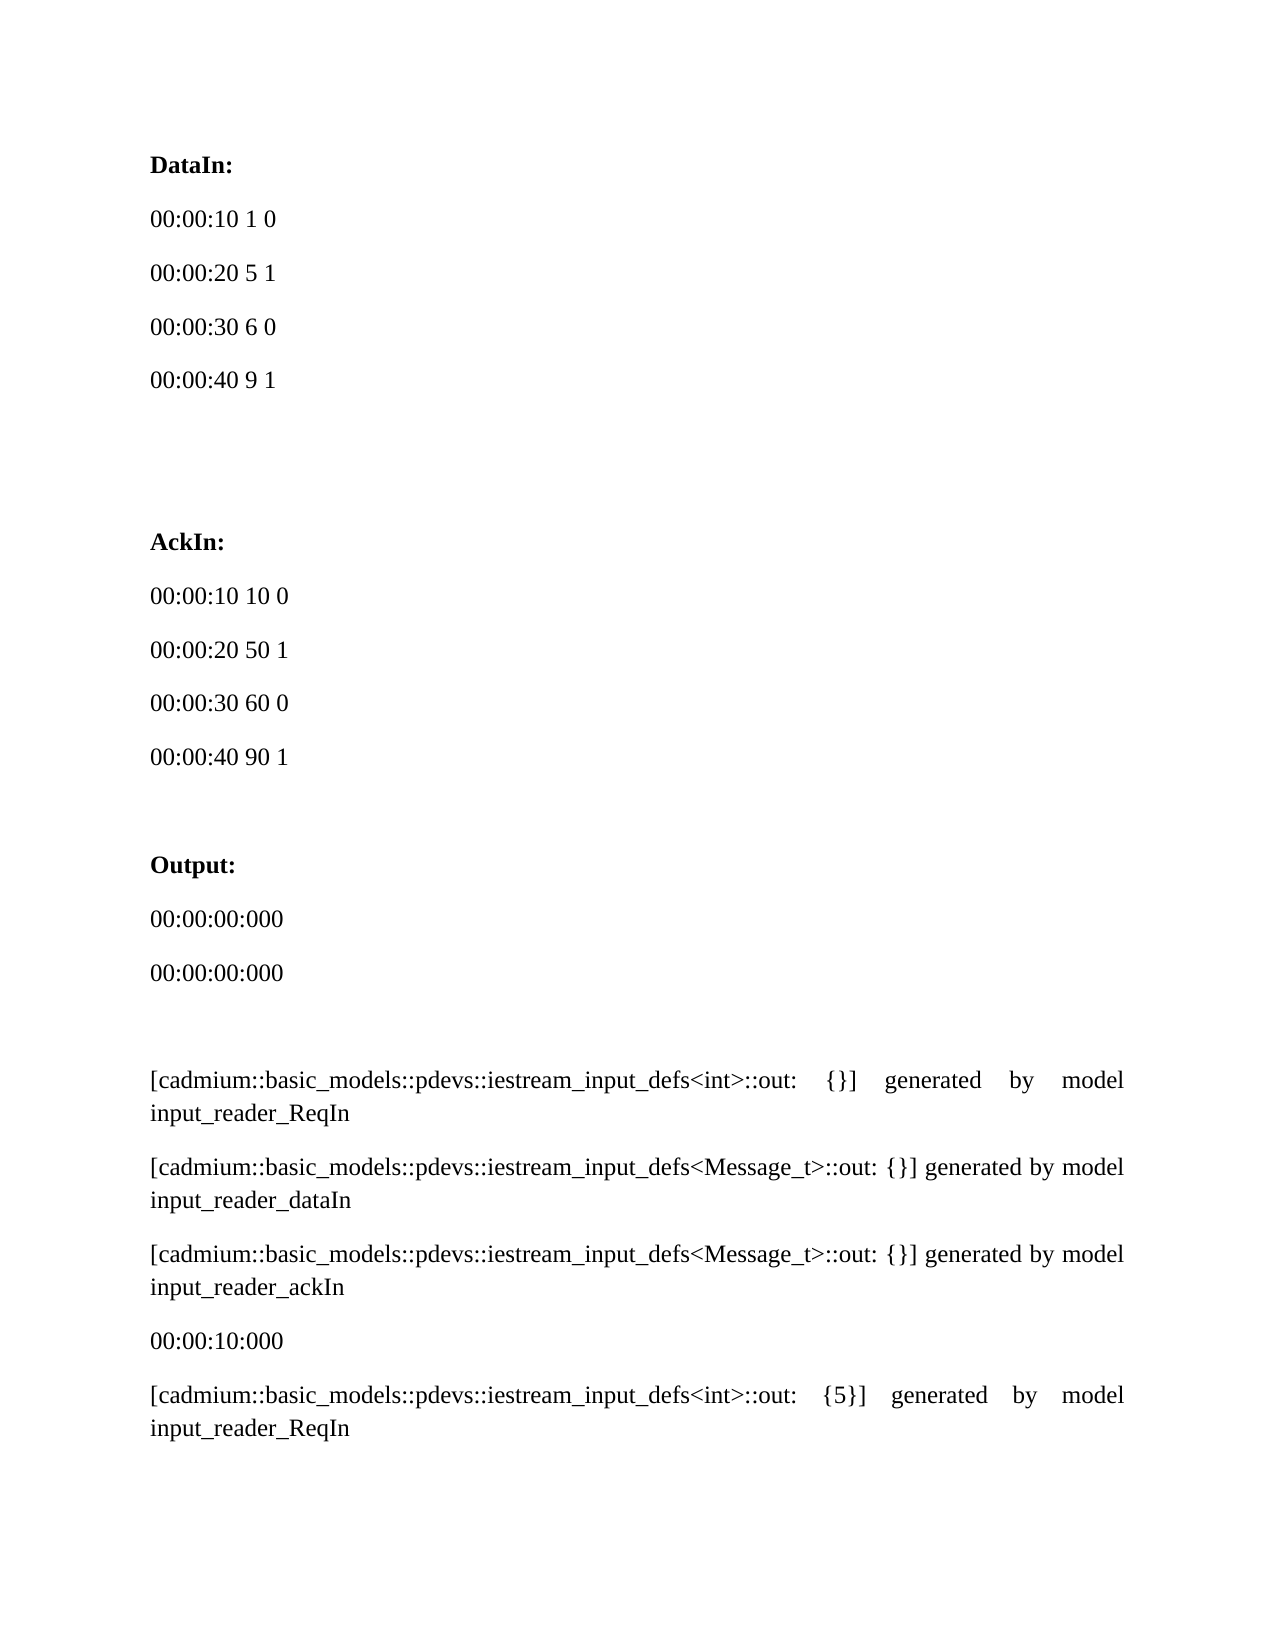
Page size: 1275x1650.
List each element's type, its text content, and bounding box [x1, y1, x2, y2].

text [cadmium::basic_models::pdevs::iestream_input_defs<Message_t>::out: {}] generated by model input_reader_ackIn [150, 1239, 1125, 1301]
text 00:00:10 1 0 [150, 204, 1125, 233]
text 00:00:20 50 1 [150, 635, 1125, 663]
text 00:00:40 9 1 [150, 365, 1125, 394]
text 00:00:00:000 [150, 958, 1125, 987]
text 00:00:20 5 1 [150, 258, 1125, 286]
text [cadmium::basic_models::pdevs::iestream_input_defs<Message_t>::out: {}] generated by model input_reader_dataIn [150, 1152, 1125, 1214]
text 00:00:10:000 [150, 1326, 1125, 1355]
text 00:00:30 6 0 [150, 312, 1125, 340]
text 00:00:00:000 [150, 904, 1125, 933]
text 00:00:10 10 0 [150, 581, 1125, 609]
text AckIn: [150, 527, 1125, 556]
text 00:00:30 60 0 [150, 688, 1125, 717]
text 00:00:40 90 1 [150, 742, 1125, 771]
text [cadmium::basic_models::pdevs::iestream_input_defs<int>::out: {5}] generated by model input_reader_ReqIn [150, 1380, 1125, 1442]
text [cadmium::basic_models::pdevs::iestream_input_defs<int>::out: {}] generated by model input_reader_ReqIn [150, 1066, 1125, 1127]
text Output: [150, 850, 1125, 879]
text DataIn: [150, 150, 1125, 179]
